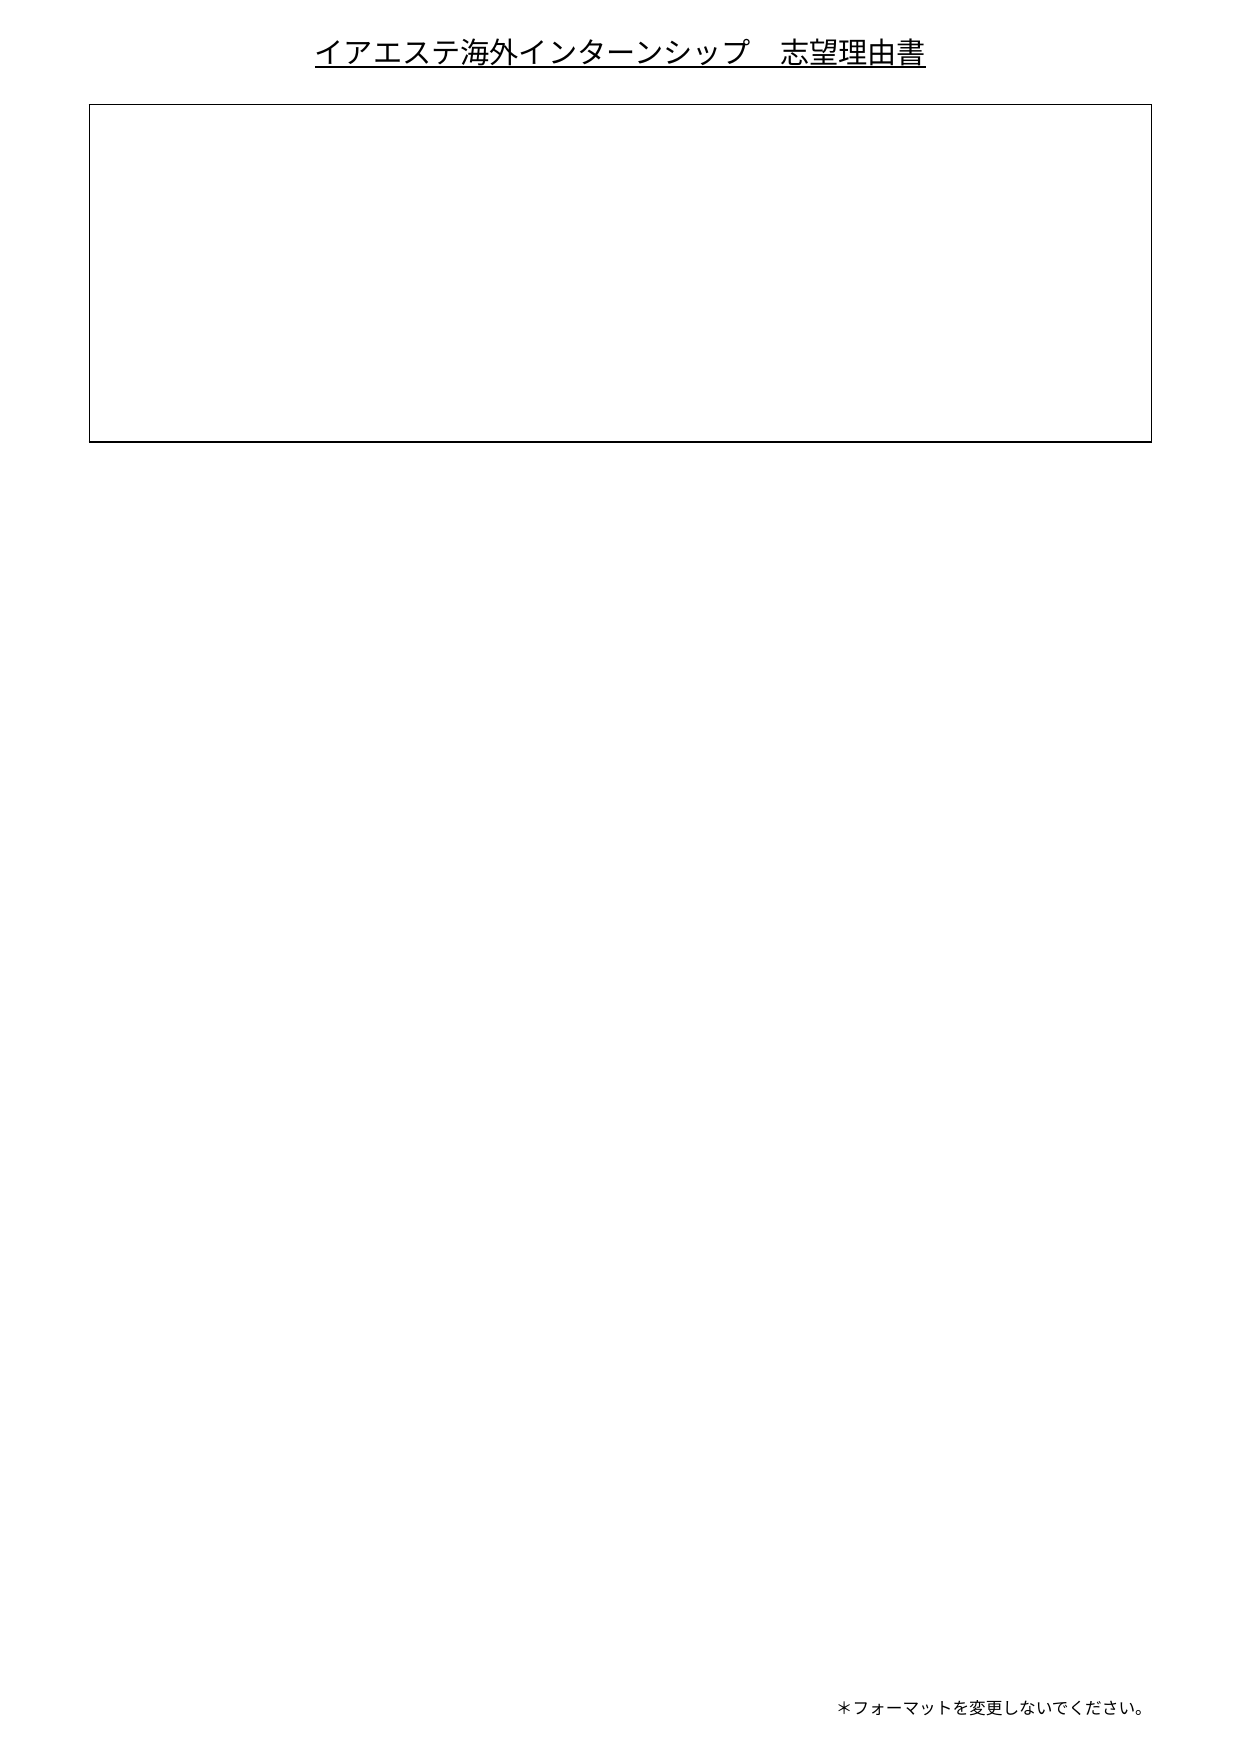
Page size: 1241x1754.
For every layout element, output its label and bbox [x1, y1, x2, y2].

table_cell [90, 105, 1151, 441]
